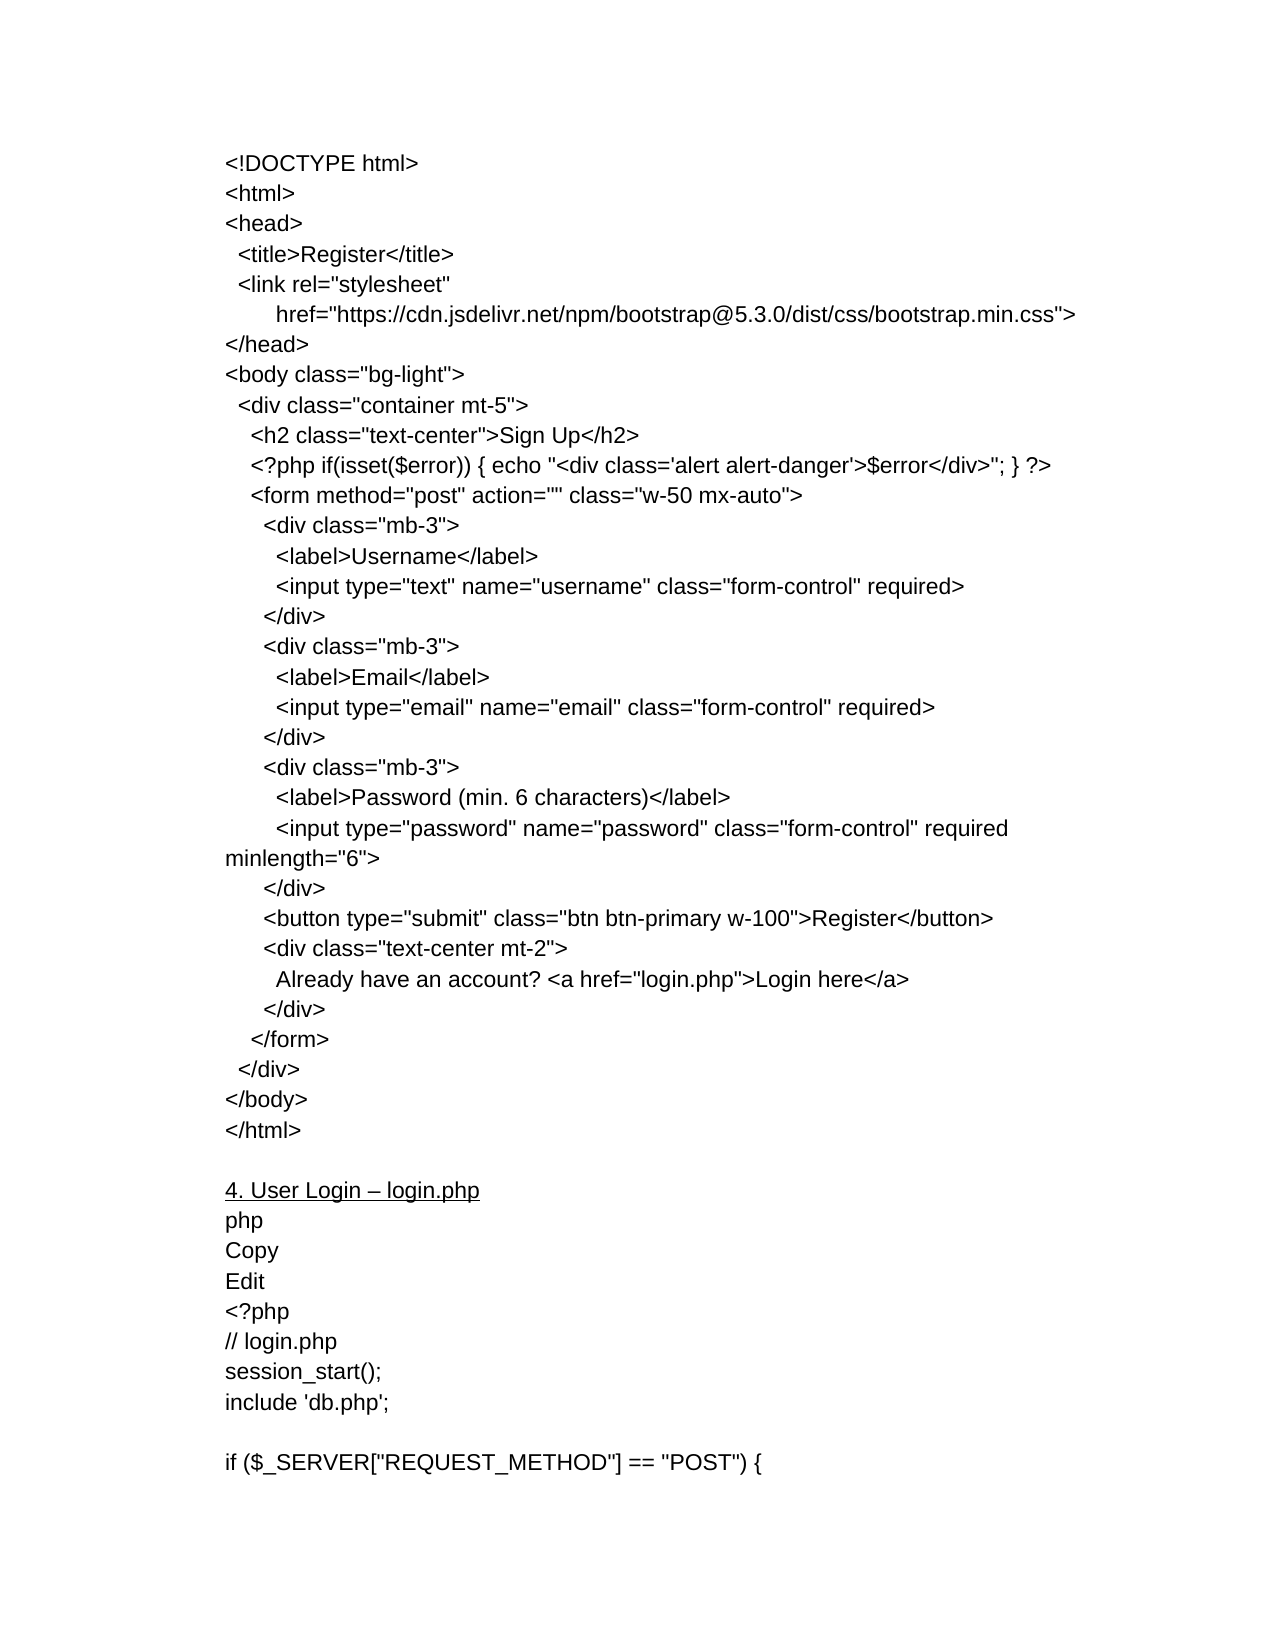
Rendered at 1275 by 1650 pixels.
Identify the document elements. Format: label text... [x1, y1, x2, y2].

text <?php if(isset($error)) { echo "<div class='alert alert-danger'>$error</div>"; } ?> [225, 452, 1125, 478]
text <input type="password" name="password" class="form-control" required minlength="6"> [225, 814, 1125, 871]
text <label>Username</label> [225, 543, 1125, 569]
text <html> [225, 180, 1125, 207]
text <div class="mb-3"> [225, 754, 1125, 781]
text <form method="post" action="" class="w-50 mx-auto"> [225, 482, 1125, 509]
text <link rel="stylesheet" [225, 271, 1125, 297]
text <button type="submit" class="btn btn-primary w-100">Register</button> [225, 905, 1125, 932]
text <head> [225, 210, 1125, 237]
text <div class="container mt-5"> [225, 392, 1125, 418]
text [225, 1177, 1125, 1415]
text </div> [225, 603, 1125, 629]
text <label>Email</label> [225, 663, 1125, 690]
text <input type="text" name="username" class="form-control" required> [225, 573, 1125, 599]
text <input type="email" name="email" class="form-control" required> [225, 694, 1125, 720]
text </div> [225, 724, 1125, 750]
text <!DOCTYPE html> [225, 150, 1125, 176]
text href="https://cdn.jsdelivr.net/npm/bootstrap@5.3.0/dist/css/bootstrap.min.css"> [225, 301, 1125, 327]
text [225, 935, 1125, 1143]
text <div class="mb-3"> [225, 512, 1125, 539]
text <div class="mb-3"> [225, 633, 1125, 660]
text <title>Register</title> [225, 241, 1125, 267]
text <label>Password (min. 6 characters)</label> [225, 784, 1125, 811]
text </head> [225, 331, 1125, 358]
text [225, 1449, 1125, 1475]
text <body class="bg-light"> [225, 361, 1125, 388]
text </div> [225, 875, 1125, 901]
text <h2 class="text-center">Sign Up</h2> [225, 422, 1125, 448]
